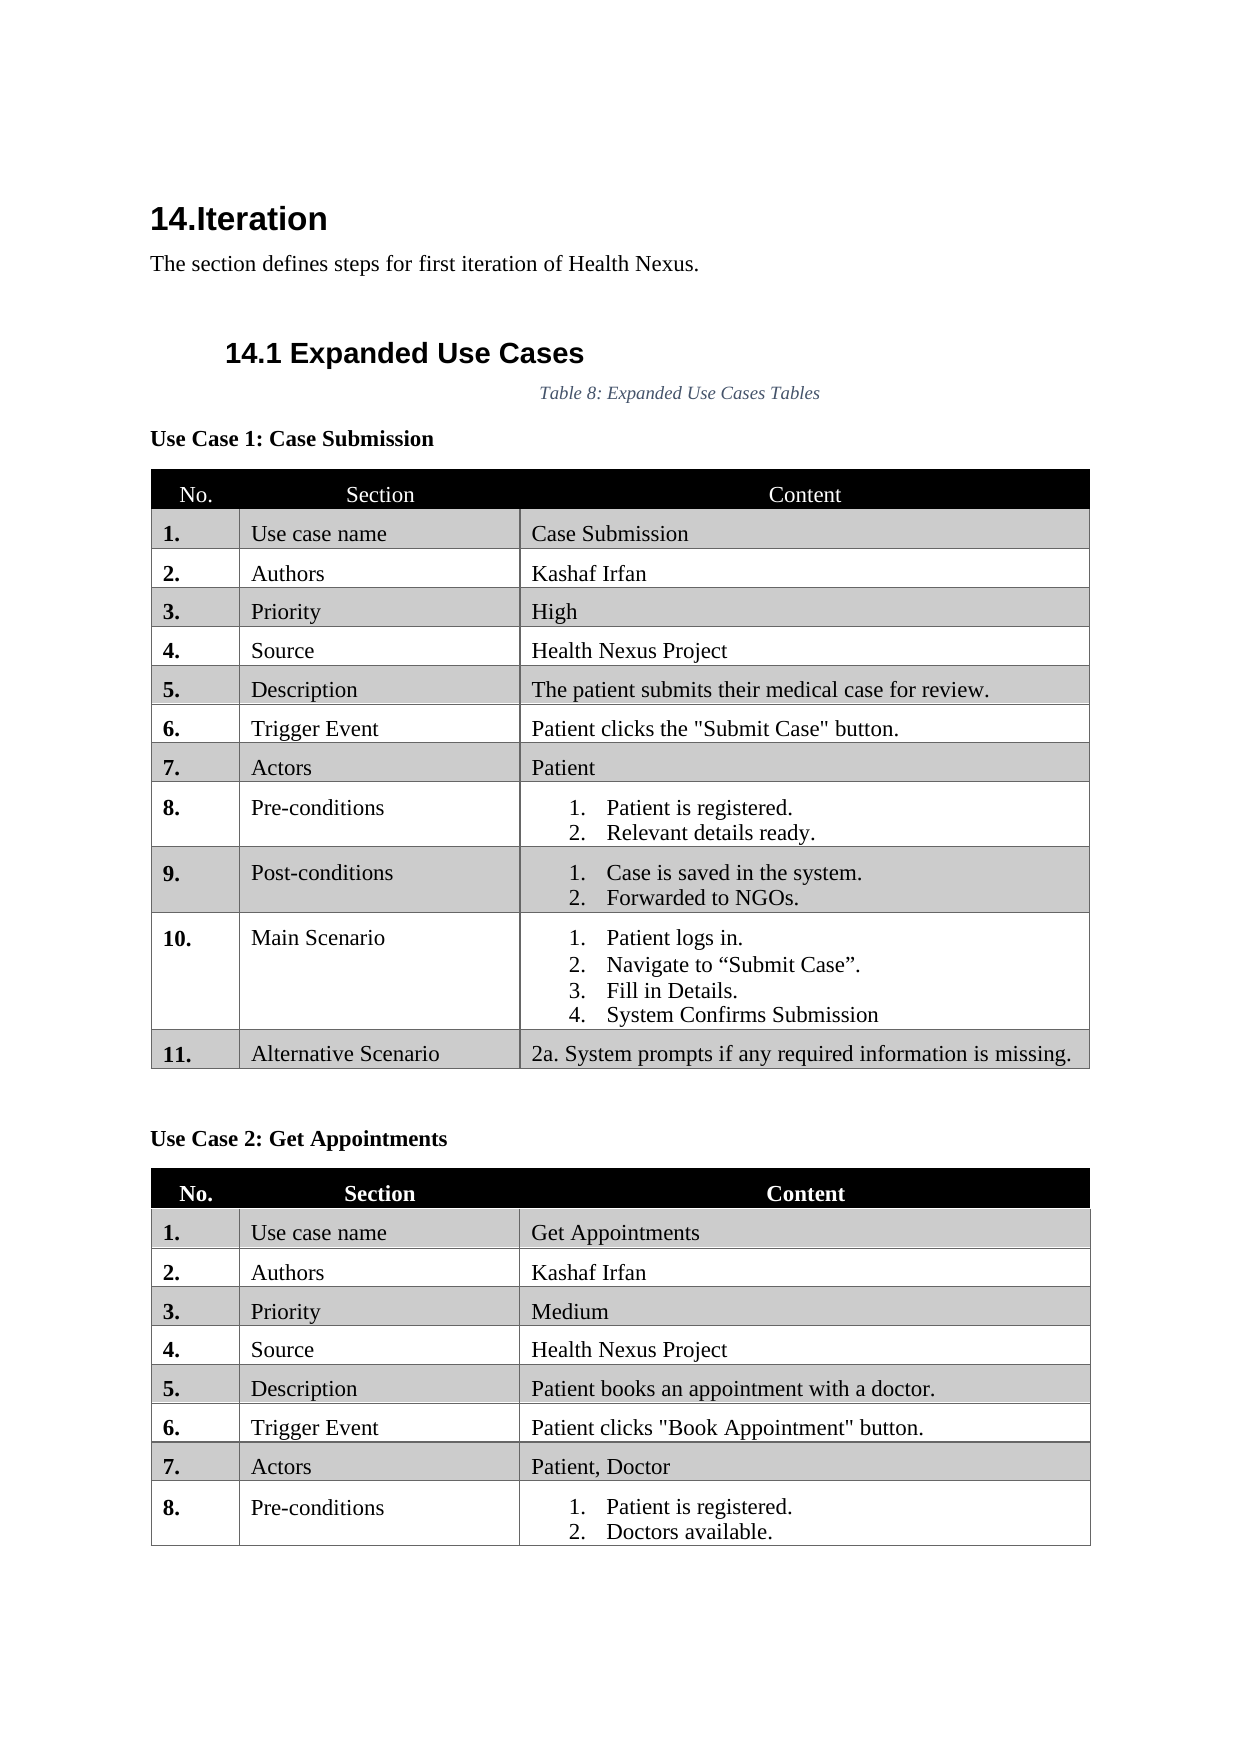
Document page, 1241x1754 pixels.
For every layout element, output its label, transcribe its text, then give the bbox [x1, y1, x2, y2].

table_cell Alternative Scenario [240, 1030, 519, 1068]
table_cell Post-conditions [240, 847, 519, 912]
table_cell 10. [152, 913, 239, 1029]
subtitle Expanded Use Cases [225, 336, 1209, 369]
table_cell Source [240, 1326, 519, 1364]
table_header Content [520, 1168, 1090, 1208]
table_cell 3. [152, 1287, 239, 1325]
table_cell 5. [152, 666, 239, 703]
table_header Content [520, 469, 1090, 509]
table_cell 3. [152, 588, 239, 626]
table_cell 7. [152, 743, 239, 781]
table_cell Pre-conditions [240, 1481, 519, 1545]
table_cell Use case name [240, 1209, 519, 1247]
table_cell 2. [152, 1249, 239, 1286]
text Table 8: Expanded Use Cases Tables [150, 382, 1209, 404]
table_header Section [240, 469, 520, 509]
subtitle Iteration [150, 199, 1209, 238]
table_header No. [151, 1168, 239, 1208]
table_cell The patient submits their medical case for review. [521, 666, 1089, 703]
subtitle Use Case 1: Case Submission [150, 426, 1209, 452]
table_cell Case Submission [521, 509, 1089, 548]
table_cell Priority [240, 1287, 519, 1325]
table_cell Description [240, 1365, 519, 1402]
table_cell Patient clicks the "Submit Case" button. [521, 705, 1089, 742]
table_cell Patient books an appointment with a doctor. [520, 1365, 1090, 1402]
table_cell Pre-conditions [240, 782, 519, 846]
table_cell 8. [152, 782, 239, 846]
table_cell Health Nexus Project [520, 1326, 1090, 1364]
table_cell Actors [240, 1443, 519, 1480]
table_cell Medium [520, 1287, 1090, 1325]
table_cell Trigger Event [240, 1404, 519, 1441]
table_cell 8. [152, 1481, 239, 1545]
table_header No. [151, 469, 240, 509]
text The section defines steps for first iteration of Health Nexus. [150, 250, 1209, 277]
table_cell Patient logs in. Navigate to “Submit Case”. Fill in Details. System Confirms Submission [521, 913, 1089, 1029]
text Use Case 2: Get Appointments [150, 1124, 1209, 1151]
table_cell 4. [152, 627, 239, 664]
table_cell Kashaf Irfan [520, 1249, 1090, 1286]
table_cell Patient clicks "Book Appointment" button. [520, 1404, 1090, 1441]
table_cell 6. [152, 705, 239, 742]
table_cell Patient is registered. Relevant details ready. [521, 782, 1089, 846]
table_cell Description [240, 666, 519, 703]
table_cell 5. [152, 1365, 239, 1402]
table_cell Source [240, 627, 519, 664]
table_cell Actors [240, 743, 519, 781]
table_cell Patient [521, 743, 1089, 781]
table_cell Main Scenario [240, 913, 519, 1029]
table_cell High [521, 588, 1089, 626]
table_cell Use case name [240, 509, 519, 548]
table_cell Patient is registered. Doctors available. [520, 1481, 1090, 1545]
table_cell Priority [240, 588, 519, 626]
table_cell 4. [152, 1326, 239, 1364]
table_cell Case is saved in the system. Forwarded to NGOs. [521, 847, 1089, 912]
table_cell 1. [152, 509, 239, 548]
table_cell Get Appointments [520, 1209, 1090, 1247]
table_header Section [239, 1168, 520, 1208]
table_cell Authors [240, 549, 519, 587]
table_cell Authors [240, 1249, 519, 1286]
table_cell 6. [152, 1404, 239, 1441]
table_cell 9. [152, 847, 239, 912]
table_cell Health Nexus Project [521, 627, 1089, 664]
table_cell Patient, Doctor [520, 1443, 1090, 1480]
table_cell Trigger Event [240, 705, 519, 742]
table_cell 2. [152, 549, 239, 587]
table_cell 1. [152, 1209, 239, 1247]
table_cell 7. [152, 1443, 239, 1480]
table_cell Kashaf Irfan [521, 549, 1089, 587]
table_cell 11. [152, 1030, 239, 1068]
table_cell 2a. System prompts if any required information is missing. [521, 1030, 1089, 1068]
